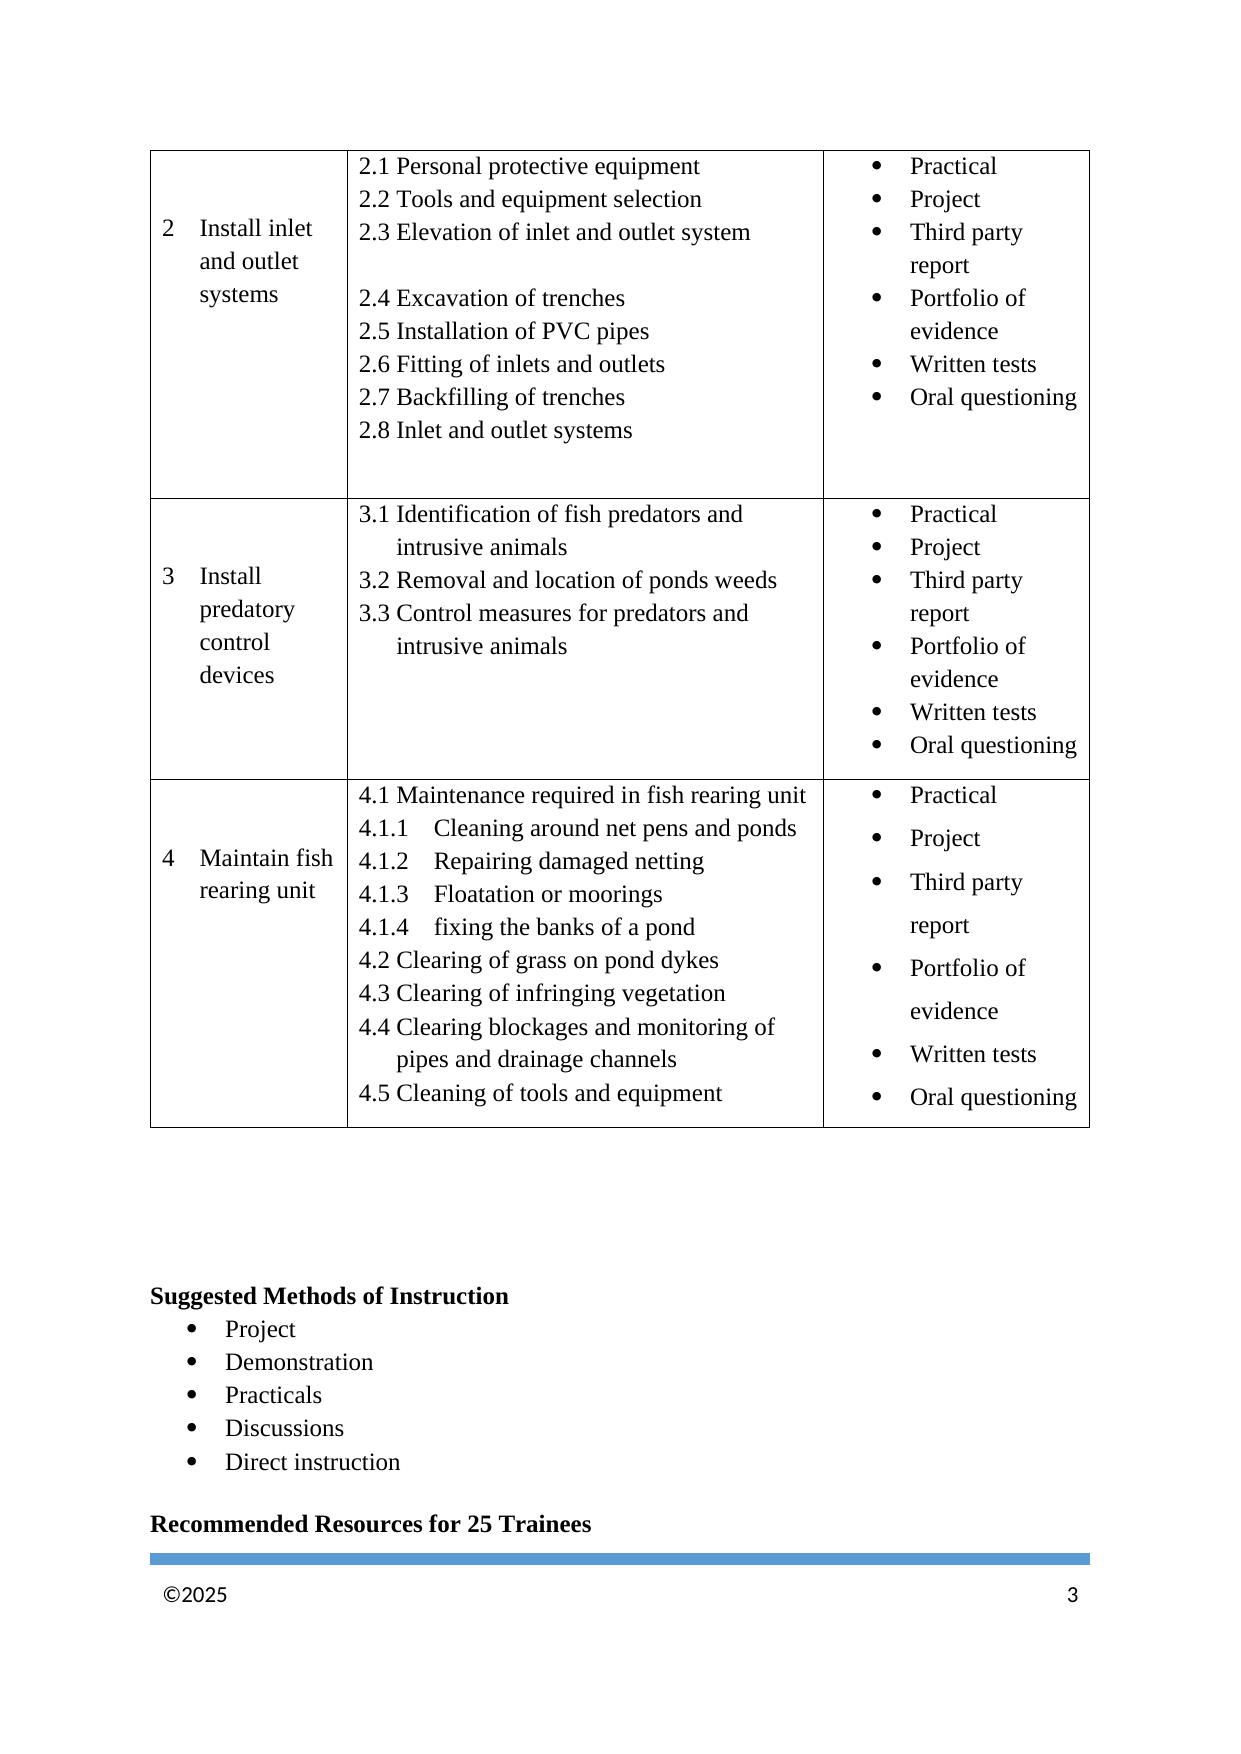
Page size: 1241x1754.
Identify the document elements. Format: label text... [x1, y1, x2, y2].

table_cell Practical Project Third party report Portfolio of evidence Written tests Oral questioning [824, 499, 1089, 779]
list Practicals [187, 1381, 1090, 1409]
table_cell Personal protective equipment Tools and equipment selection Elevation of inlet and outlet system Excavation of trenches Installation of PVC pipes Fitting of inlets and outlets Backfilling of trenches Inlet and outlet systems [348, 151, 823, 498]
table_cell Maintenance required in fish rearing unit Cleaning around net pens and ponds Repairing damaged netting Floatation or moorings fixing the banks of a pond Clearing of grass on pond dykes Clearing of infringing vegetation Clearing blockages and monitoring of pipes and drainage channels Cleaning of tools and equipment [348, 780, 823, 1127]
list Direct instruction [187, 1447, 1090, 1475]
table_cell Practical Project Third party report Portfolio of evidence Written tests Oral questioning [824, 780, 1089, 1127]
list Project [187, 1314, 1090, 1343]
table_cell Install predatory control devices [151, 499, 347, 779]
table_cell Install inlet and outlet systems [151, 151, 347, 498]
table_cell Identification of fish predators and intrusive animals Removal and location of ponds weeds Control measures for predators and intrusive animals [348, 499, 823, 779]
text Suggested Methods of Instruction [150, 1281, 1090, 1310]
text Recommended Resources for 25 Trainees [150, 1509, 1090, 1537]
list Demonstration [187, 1347, 1090, 1376]
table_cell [824, 151, 1089, 498]
list Discussions [187, 1413, 1090, 1442]
table_cell Maintain fish rearing unit [151, 780, 347, 1127]
